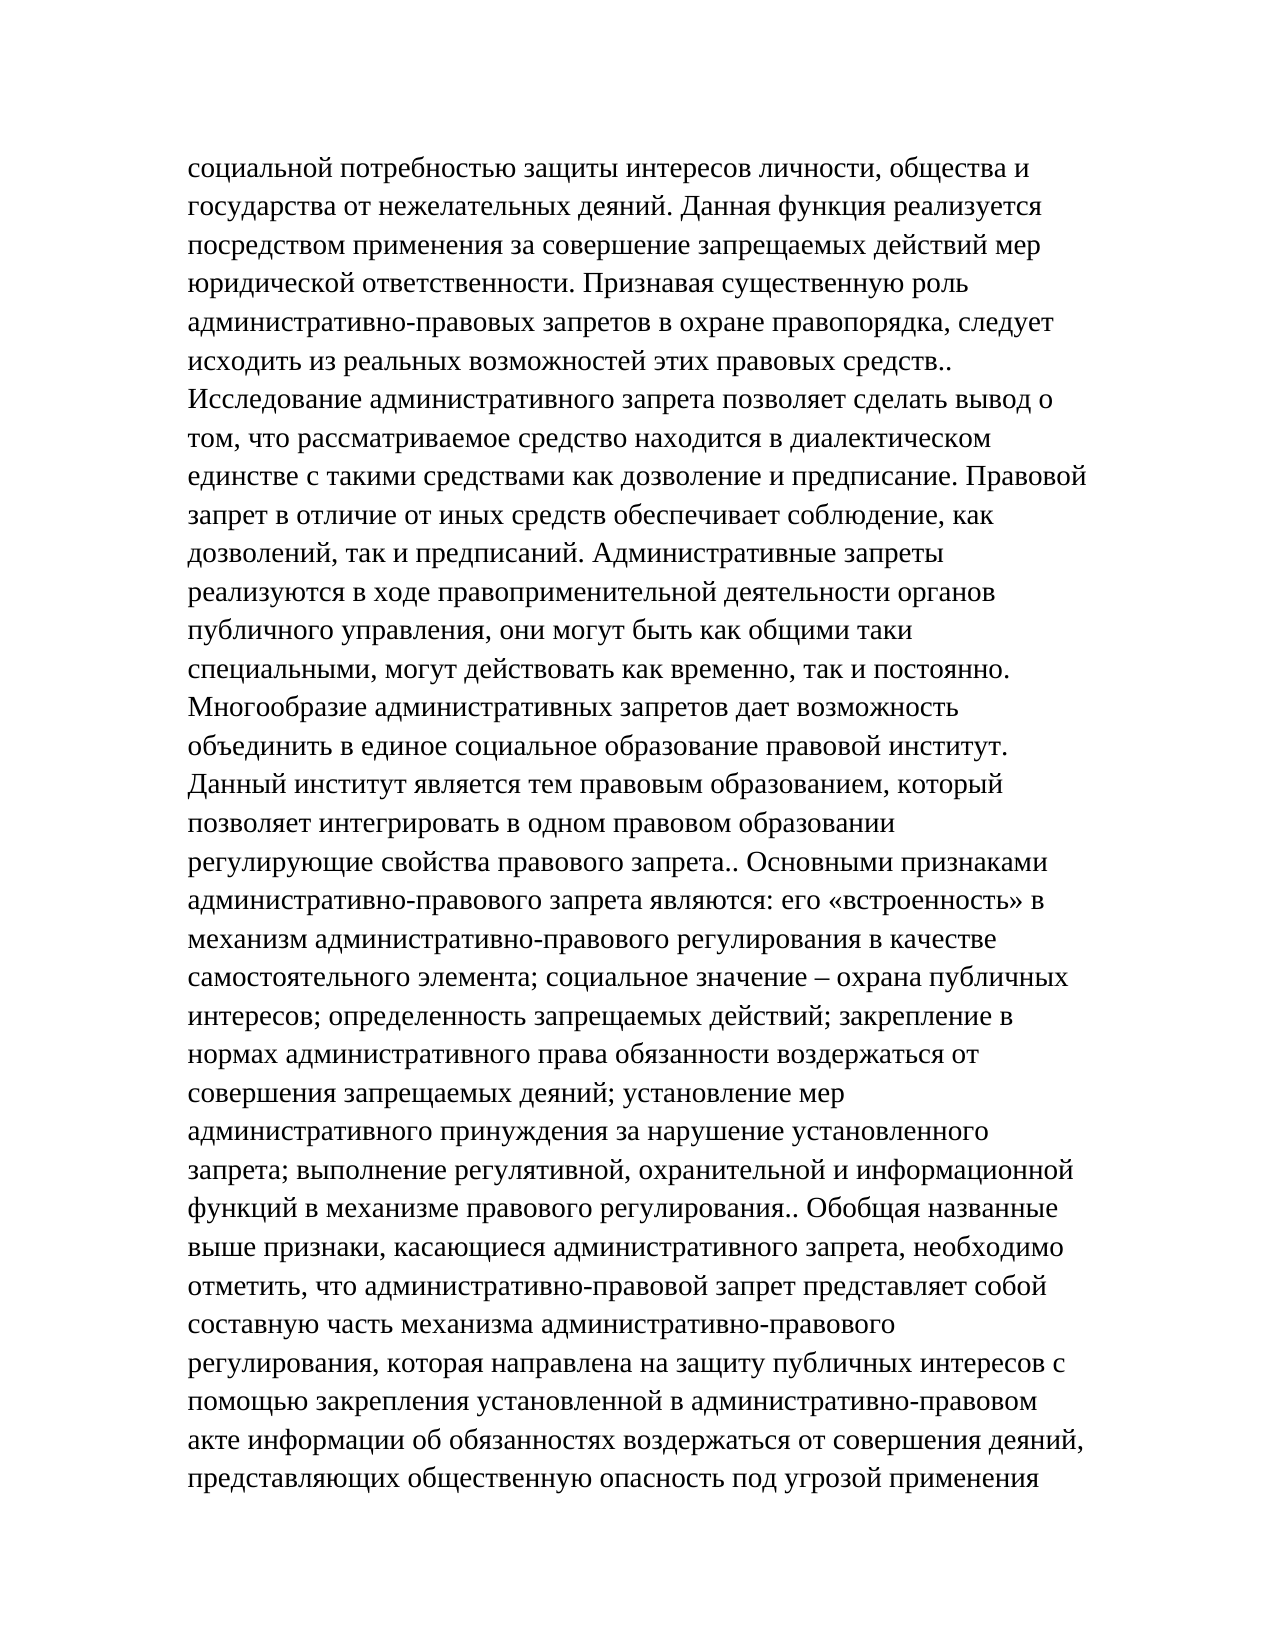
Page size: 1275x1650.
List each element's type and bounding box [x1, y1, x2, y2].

text [187, 150, 1087, 1494]
